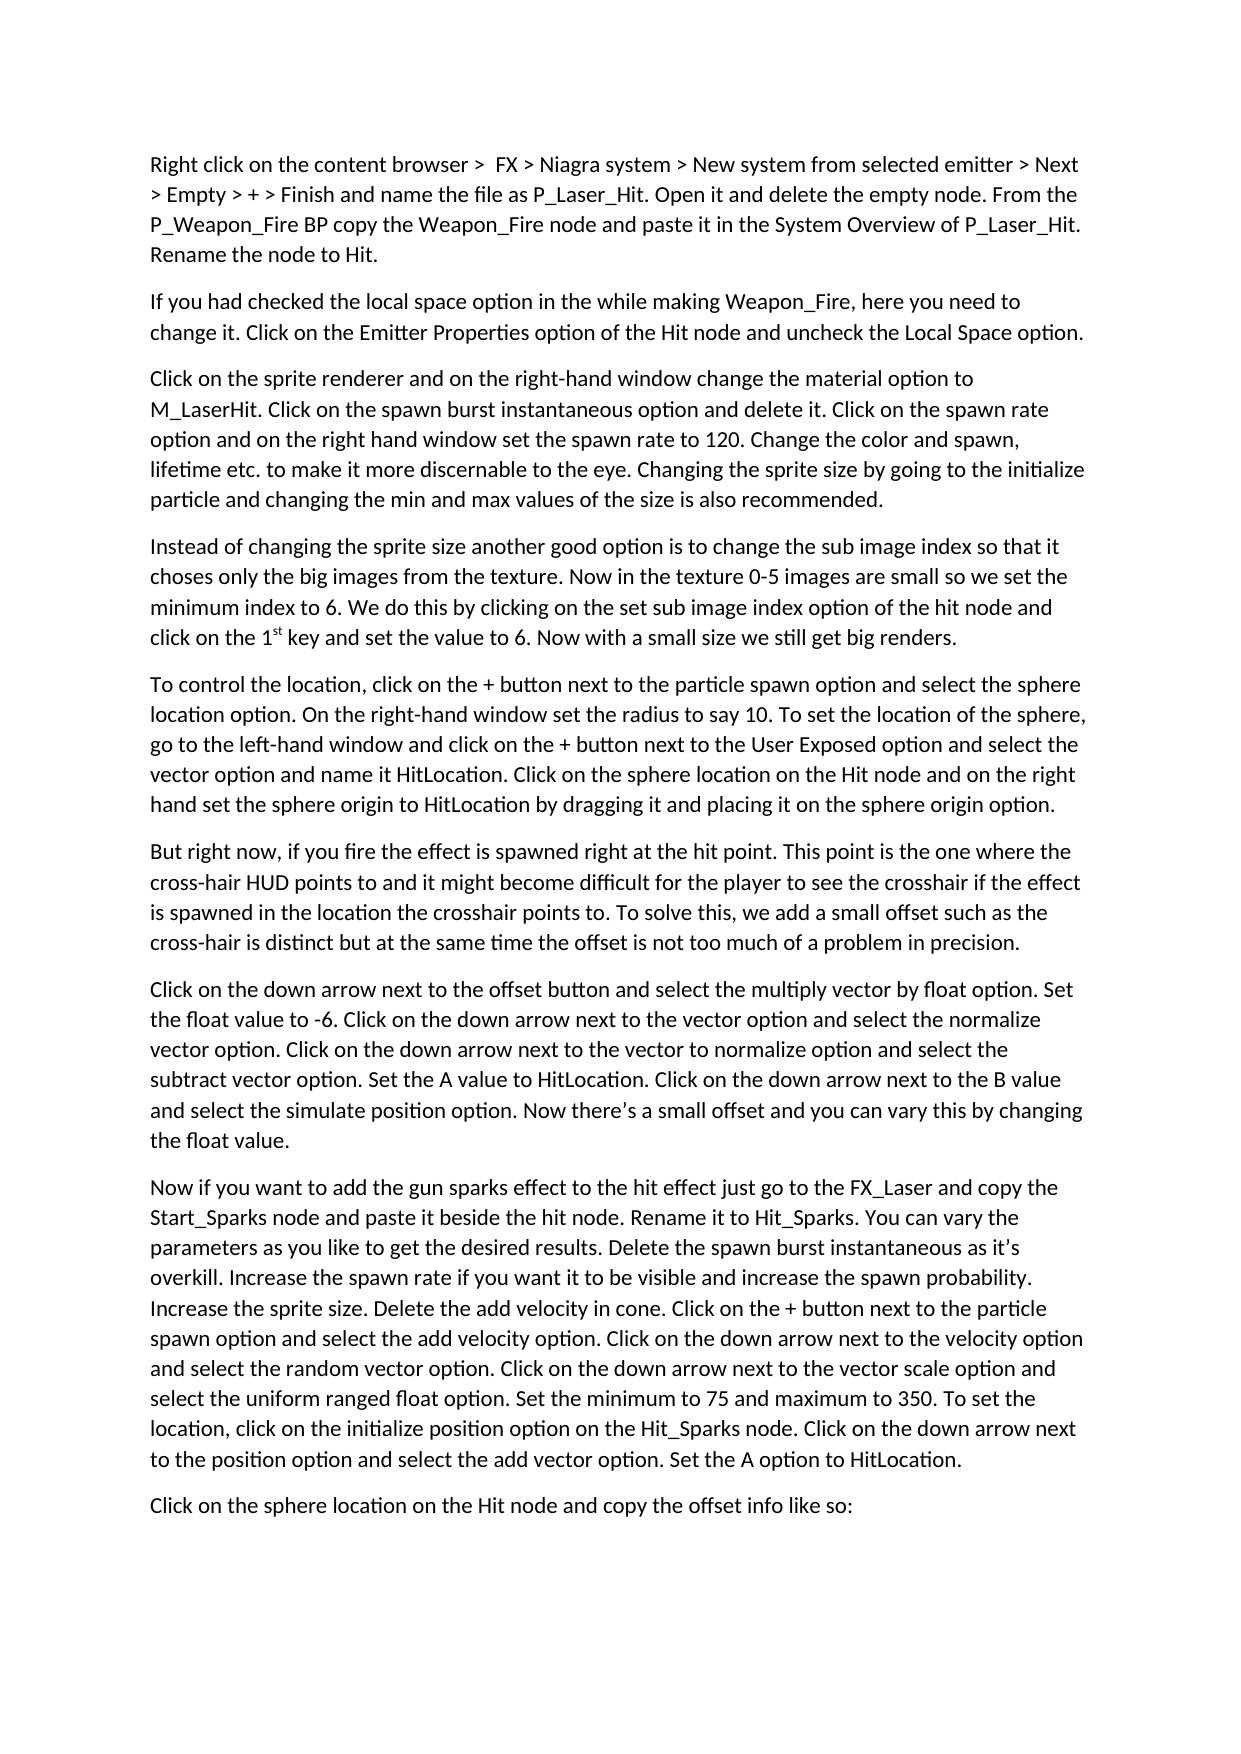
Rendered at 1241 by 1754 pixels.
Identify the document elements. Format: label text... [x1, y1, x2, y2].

text Instead of changing the sprite size another good option is to change the sub image index so that it choses only the big images from the texture. Now in the texture 0-5 images are small so we set the minimum index to 6. We do this by clicking on the set sub image index option of the hit node and click on the 1st key and set the value to 6. Now with a small size we still get big renders. [150, 532, 1090, 651]
text Right click on the content browser > FX > Niagra system > New system from selected emitter > Next > Empty > + > Finish and name the file as P_Laser_Hit. Open it and delete the empty node. From the P_Weapon_Fire BP copy the Weapon_Fire node and paste it in the System Overview of P_Laser_Hit. Rename the node to Hit. [150, 150, 1090, 269]
text Now if you want to add the gun sparks effect to the hit effect just go to the FX_Laser and copy the Start_Sparks node and paste it beside the hit node. Rename it to Hit_Sparks. You can vary the parameters as you like to get the desired results. Delete the spawn burst instantaneous as it’s overkill. Increase the spawn rate if you want it to be visible and increase the spawn probability. Increase the sprite size. Delete the add velocity in cone. Click on the + button next to the particle spawn option and select the add velocity option. Click on the down arrow next to the velocity option and select the random vector option. Click on the down arrow next to the vector scale option and select the uniform ranged float option. Set the minimum to 75 and maximum to 350. To set the location, click on the initialize position option on the Hit_Sparks node. Click on the down arrow next to the position option and select the add vector option. Set the A option to HitLocation. [150, 1173, 1090, 1473]
text Click on the down arrow next to the offset button and select the multiply vector by float option. Set the float value to -6. Click on the down arrow next to the vector option and select the normalize vector option. Click on the down arrow next to the vector to normalize option and select the subtract vector option. Set the A value to HitLocation. Click on the down arrow next to the B value and select the simulate position option. Now there’s a small offset and you can vary this by changing the float value. [150, 975, 1090, 1154]
text But right now, if you fire the effect is spawned right at the hit point. This point is the one where the cross-hair HUD points to and it might become difficult for the player to see the crosshair if the effect is spawned in the location the crosshair points to. To solve this, we add a small offset such as the cross-hair is distinct but at the same time the offset is not too much of a problem in precision. [150, 837, 1090, 956]
text To control the location, click on the + button next to the particle spawn option and select the sphere location option. On the right-hand window set the radius to say 10. To set the location of the sphere, go to the left-hand window and click on the + button next to the User Exposed option and select the vector option and name it HitLocation. Click on the sphere location on the Hit node and on the right hand set the sphere origin to HitLocation by dragging it and placing it on the sphere origin option. [150, 670, 1090, 819]
text Click on the sprite renderer and on the right-hand window change the material option to M_LaserHit. Click on the spawn burst instantaneous option and delete it. Click on the spawn rate option and on the right hand window set the spawn rate to 120. Change the color and spawn, lifetime etc. to make it more discernable to the eye. Changing the sprite size by going to the initialize particle and changing the min and max values of the size is also recommended. [150, 364, 1090, 513]
text Click on the sphere location on the Hit node and copy the offset info like so: [150, 1492, 1090, 1520]
text If you had checked the local space option in the while making Weapon_Fire, here you need to change it. Click on the Emitter Properties option of the Hit node and uncheck the Local Space option. [150, 287, 1090, 346]
